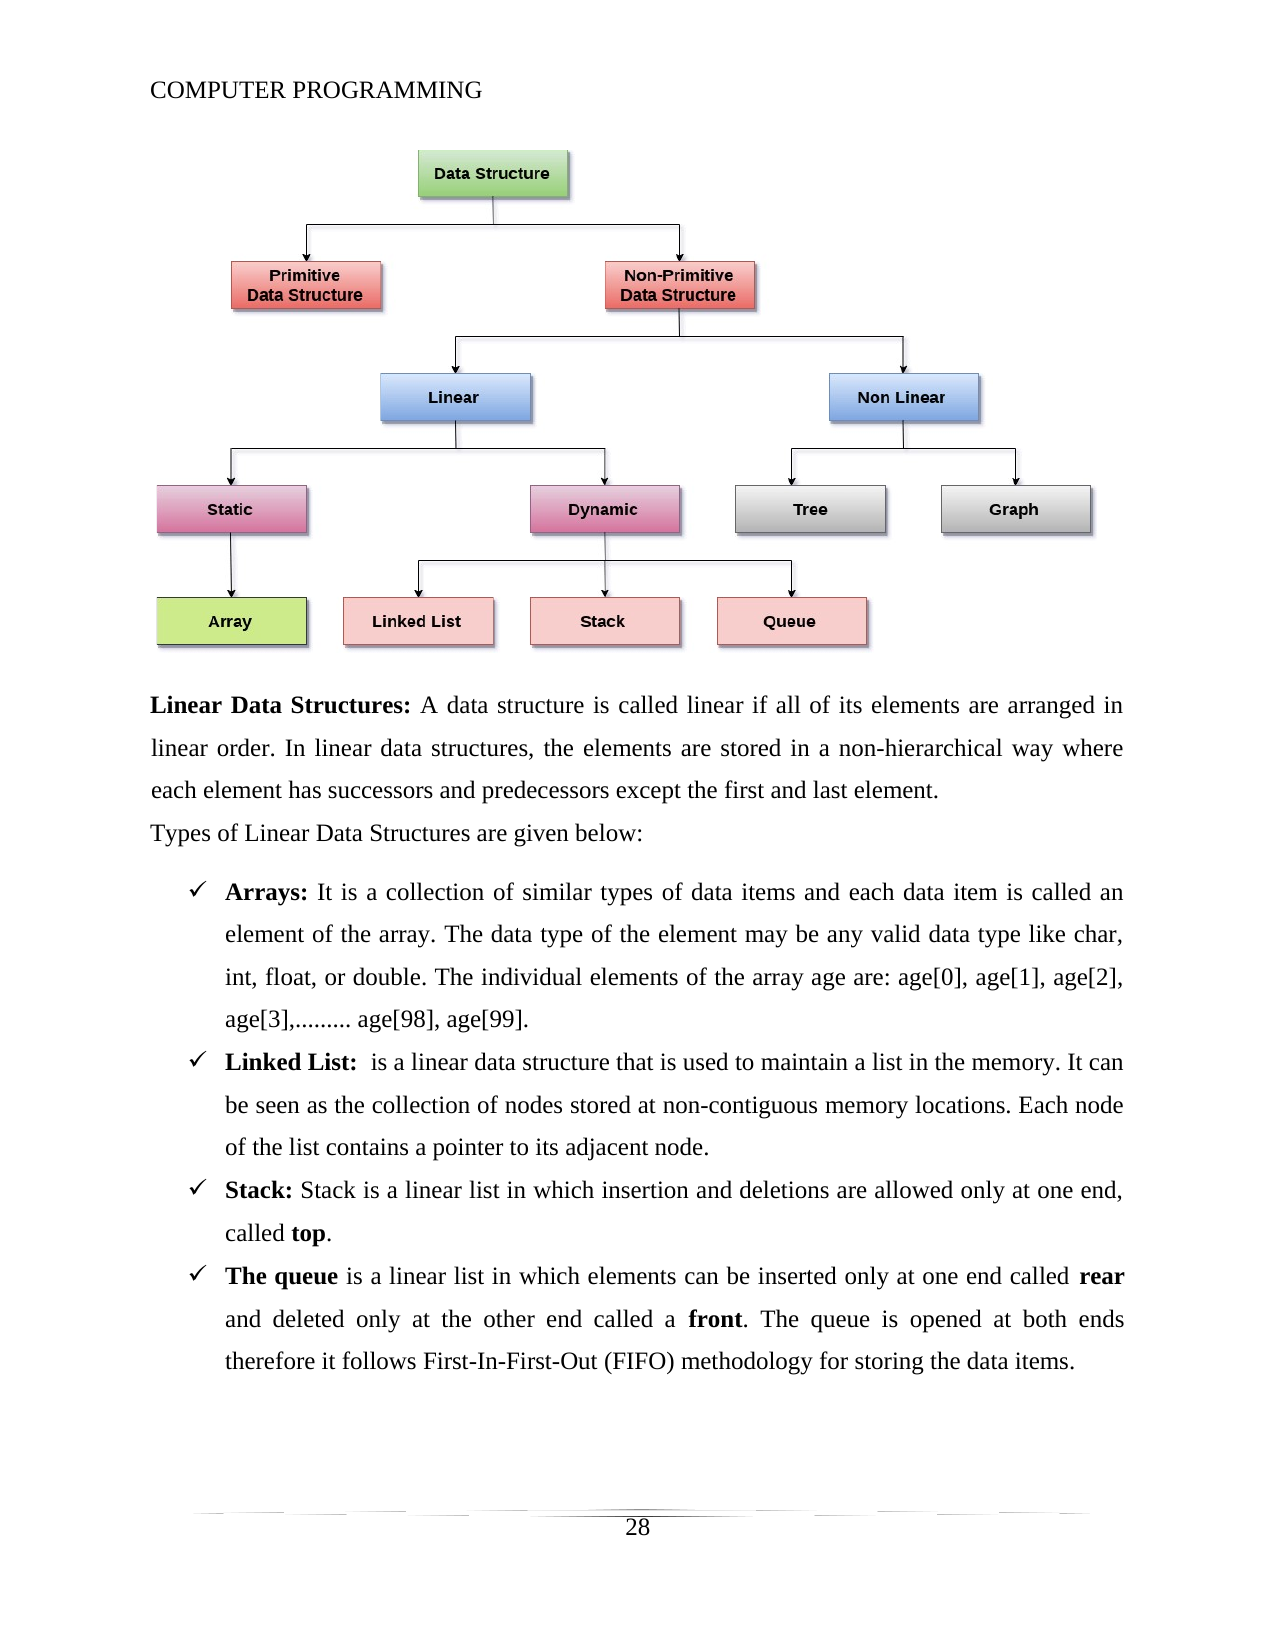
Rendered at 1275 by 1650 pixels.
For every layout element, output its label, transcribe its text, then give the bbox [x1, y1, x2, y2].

list Stack: Stack is a linear list in which insertion and deletions are allowed only at one end, called top. [187, 1175, 1125, 1247]
picture [192, 1509, 1090, 1517]
list Linked List: is a linear data structure that is used to maintain a list in the memory. It can be seen as the collection of nodes stored at non-contiguous memory locations. Each node of the list contains a pointer to its adjacent node. [187, 1047, 1125, 1161]
text Linear Data Structures: A data structure is called linear if all of its elements are arranged in linear order. In linear data structures, the elements are stored in a non-hierarchical way where each element has successors and predecessors except the first and last element. [150, 690, 1125, 804]
list The queue is a linear list in which elements can be inserted only at one end called rear and deleted only at the other end called a front. The queue is opened at both ends therefore it follows First-In-First-Out (FIFO) methodology for storing the data items. [187, 1261, 1125, 1375]
list Arrays: It is a collection of similar types of data items and each data item is called an element of the array. The data type of the element may be any valid data type like char, int, float, or double. The individual elements of the array age are: age[0], age[1], age[2], age[3],......... age[98], age[99]. [187, 877, 1125, 1033]
picture [156, 150, 1098, 653]
text Types of Linear Data Structures are given below: [150, 818, 1134, 847]
